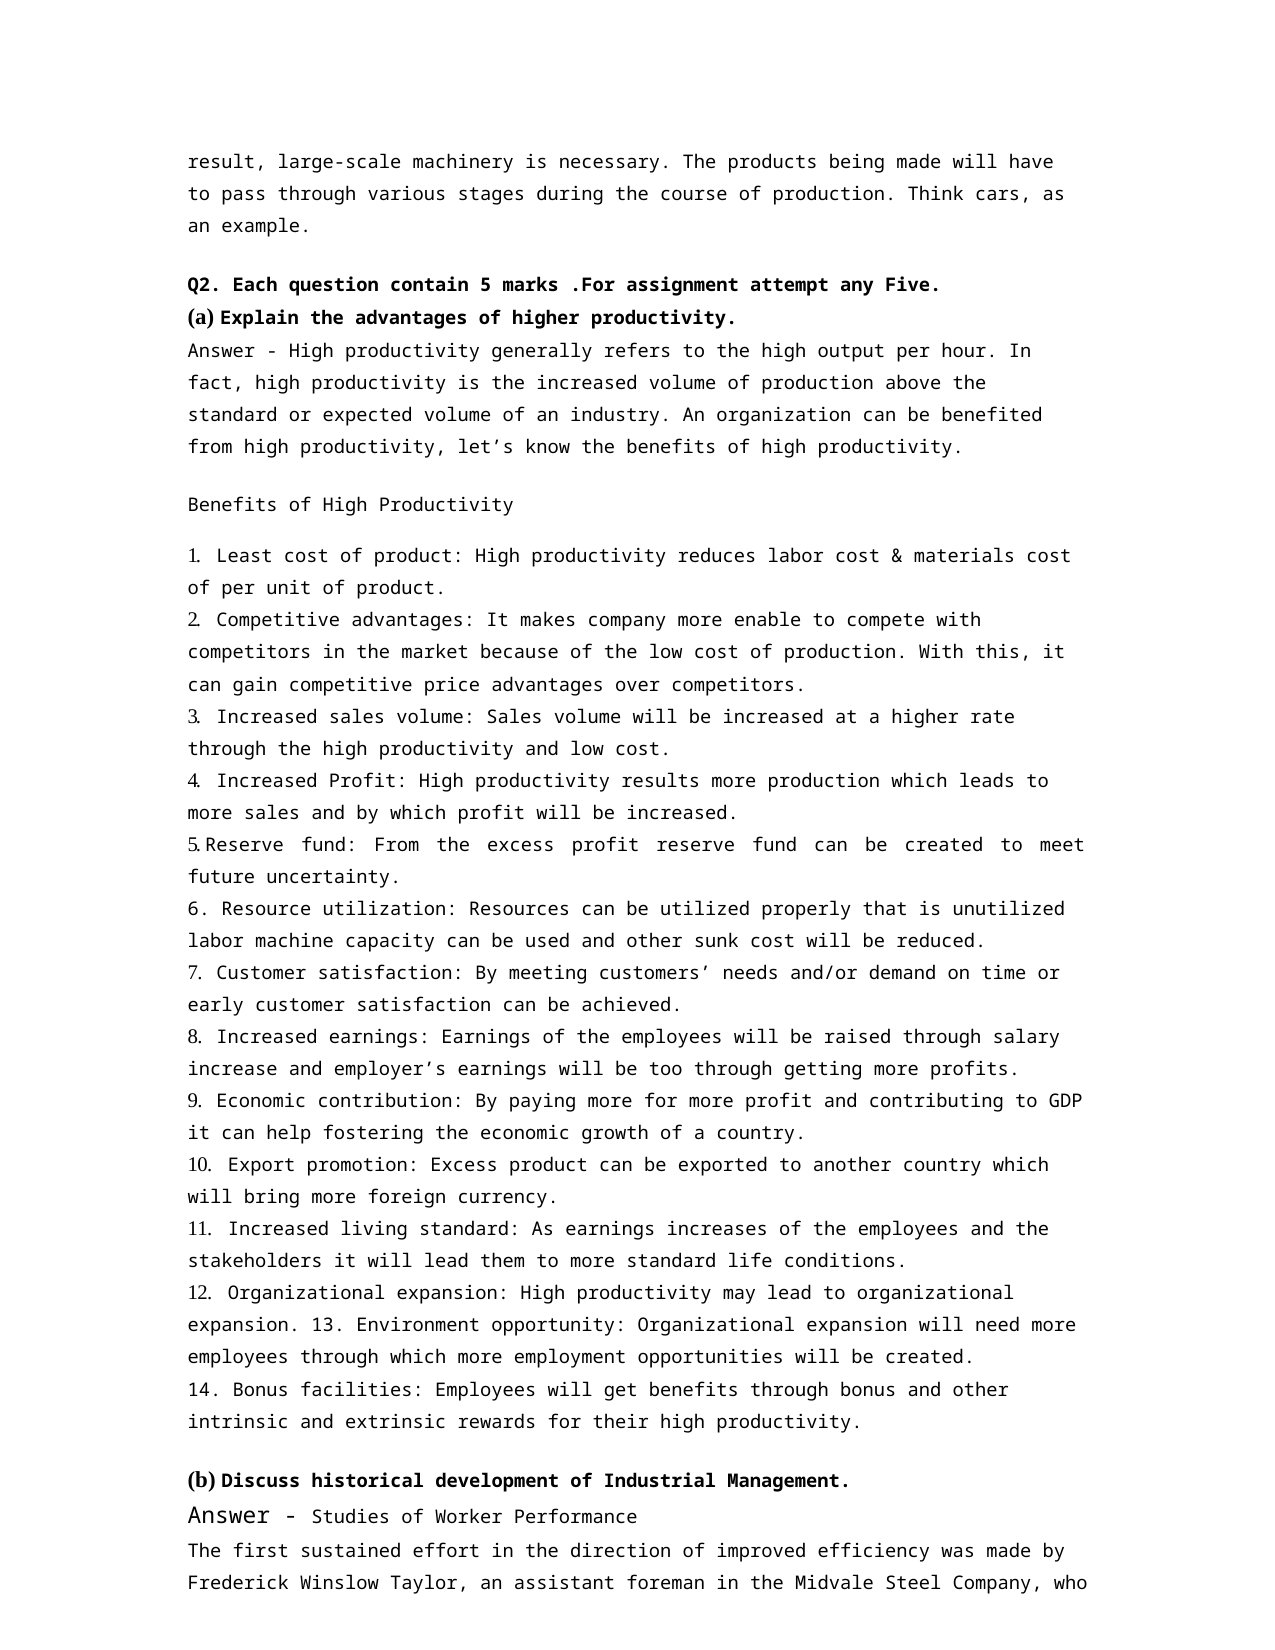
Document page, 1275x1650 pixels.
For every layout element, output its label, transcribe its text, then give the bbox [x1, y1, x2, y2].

text 14. Bonus facilities: Employees will get benefits through bonus and other intrinsic and extrinsic rewards for their high productivity. [187, 1376, 1096, 1433]
subtitle Discuss historical development of Industrial Management. [187, 1466, 1096, 1493]
subtitle Q2. Each question contain 5 marks .For assignment attempt any Five. [187, 271, 1096, 297]
list Customer satisfaction: By meeting customers’ needs and/or demand on time or early customer satisfaction can be achieved. [187, 960, 1085, 1017]
list 6. Resource utilization: Resources can be utilized properly that is unutilized labor machine capacity can be used and other sunk cost will be reduced. [187, 896, 1085, 953]
list Economic contribution: By paying more for more profit and contributing to GDP it can help fostering the economic growth of a country. [187, 1087, 1085, 1144]
text Benefits of High Productivity [187, 491, 1096, 517]
text Answer - High productivity generally refers to the high output per hour. In fact, high productivity is the increased volume of production above the standard or expected volume of an industry. An organization can be benefited from high productivity, let’s know the benefits of high productivity. [187, 337, 1085, 459]
list Explain the advantages of higher productivity. [187, 303, 1096, 330]
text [187, 1538, 1096, 1595]
text Answer - Studies of Worker Performance [187, 1499, 1096, 1531]
list Increased earnings: Earnings of the employees will be raised through salary increase and employer’s earnings will be too through getting more profits. [187, 1023, 1085, 1081]
list Export promotion: Excess product can be exported to another country which will bring more foreign currency. [187, 1151, 1085, 1209]
list Reserve fund: From the excess profit reserve fund can be created to meet future uncertainty. [187, 831, 1085, 889]
list Increased sales volume: Sales volume will be increased at a higher rate through the high productivity and low cost. [187, 703, 1085, 761]
text result, large-scale machinery is necessary. The products being made will have to pass through various stages during the course of production. Think cars, as an example. [187, 149, 1085, 238]
list Organizational expansion: High productivity may lead to organizational expansion. 13. Environment opportunity: Organizational expansion will need more employees through which more employment opportunities will be created. [187, 1279, 1085, 1369]
list Increased living standard: As earnings increases of the employees and the stakeholders it will lead them to more standard life conditions. [187, 1215, 1085, 1273]
list Increased Profit: High productivity results more production which leads to more sales and by which profit will be increased. [187, 767, 1085, 825]
list Least cost of product: High productivity reduces labor cost & materials cost of per unit of product. [187, 543, 1085, 600]
list Competitive advantages: It makes company more enable to compete with competitors in the market because of the low cost of production. With this, it can gain competitive price advantages over competitors. [187, 607, 1085, 696]
